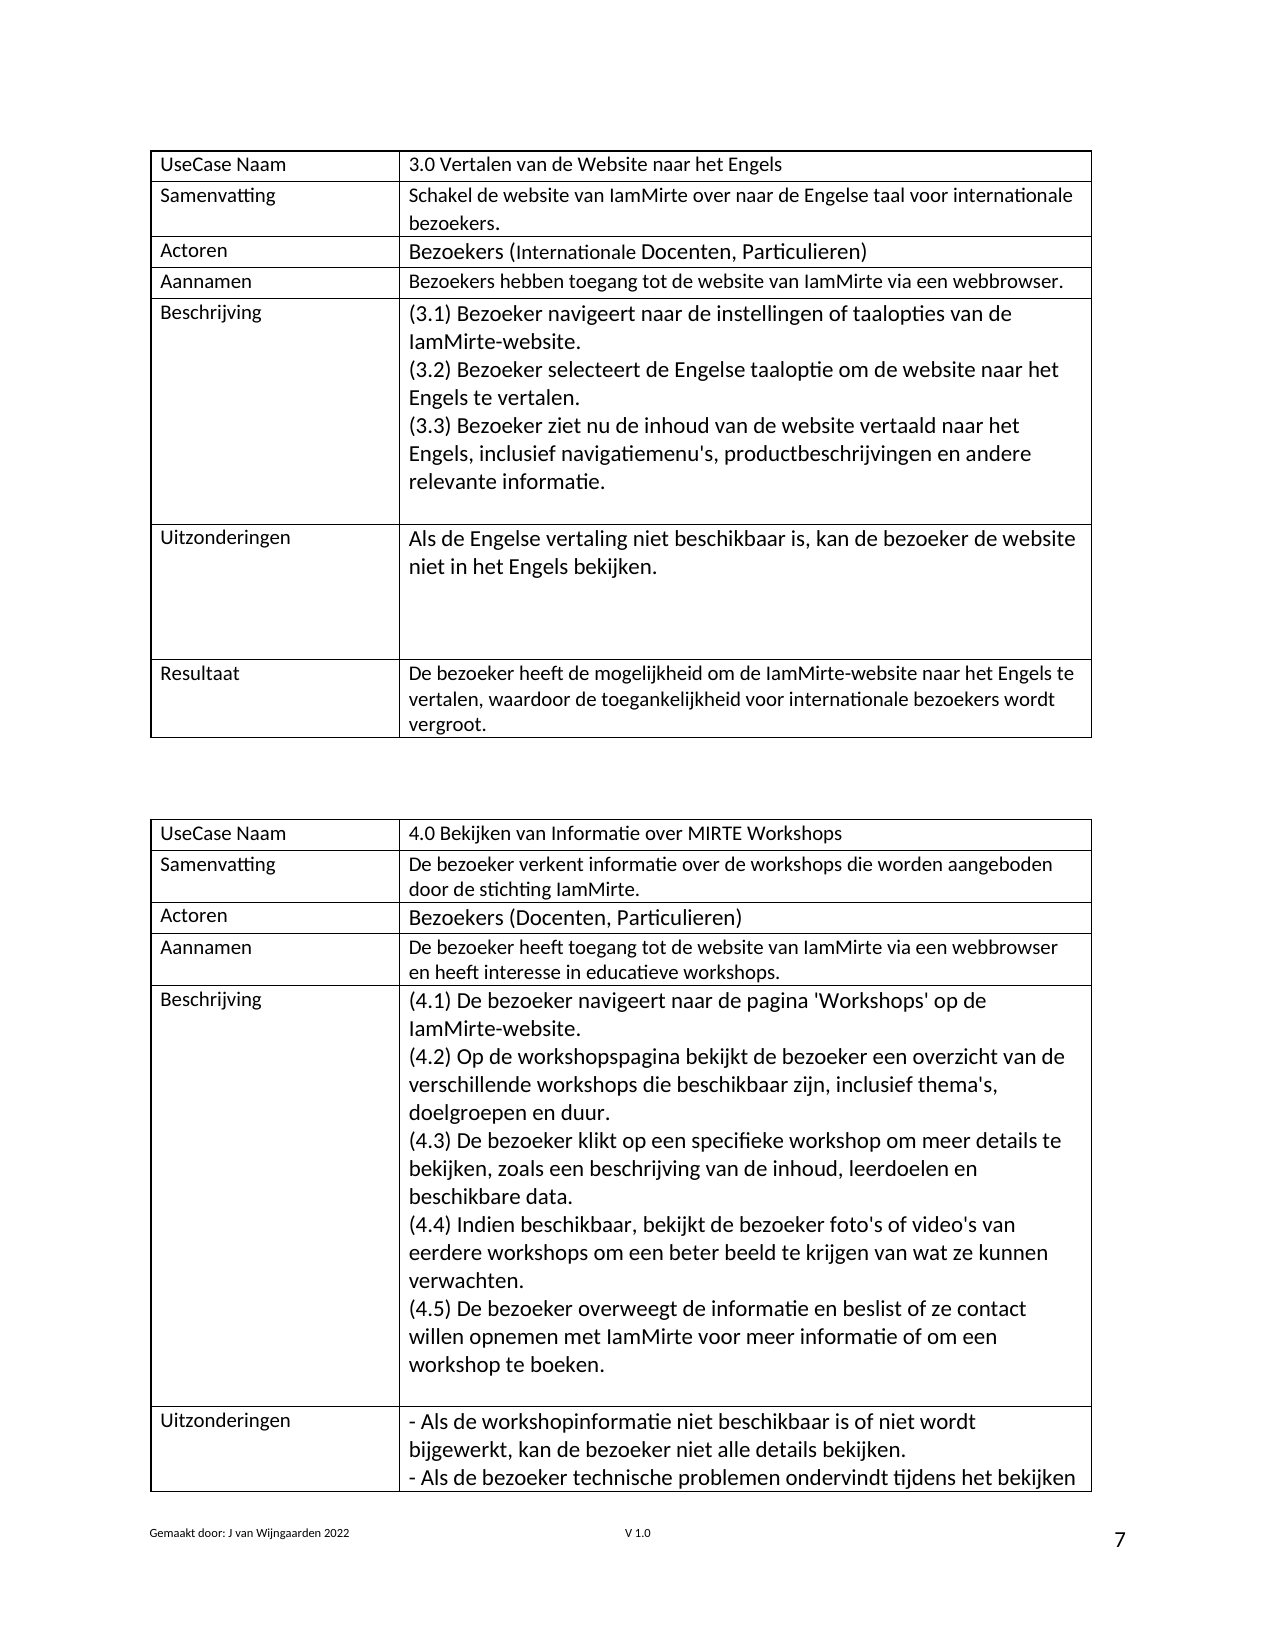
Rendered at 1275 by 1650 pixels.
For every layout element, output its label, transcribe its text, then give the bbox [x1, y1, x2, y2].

table_cell Bezoekers hebben toegang tot de website van IamMirte via een webbrowser. [400, 268, 1091, 298]
table_cell Uitzonderingen [152, 525, 399, 659]
table_cell (3.1) Bezoeker navigeert naar de instellingen of taalopties van de IamMirte-website. (3.2) Bezoeker selecteert de Engelse taaloptie om de website naar het Engels te vertalen. (3.3) Bezoeker ziet nu de inhoud van de website vertaald naar het Engels, inclusief navigatiemenu's, productbeschrijvingen en andere relevante informatie. [400, 299, 1091, 523]
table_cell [400, 1407, 1091, 1491]
table_cell Samenvatting [152, 182, 399, 236]
table_cell De bezoeker heeft toegang tot de website van IamMirte via een webbrowser en heeft interesse in educatieve workshops. [400, 934, 1091, 985]
table_cell De bezoeker heeft de mogelijkheid om de IamMirte-website naar het Engels te vertalen, waardoor de toegankelijkheid voor internationale bezoekers wordt vergroot. [400, 660, 1091, 737]
table_cell (4.1) De bezoeker navigeert naar de pagina 'Workshops' op de IamMirte-website. (4.2) Op de workshopspagina bekijkt de bezoeker een overzicht van de verschillende workshops die beschikbaar zijn, inclusief thema's, doelgroepen en duur. (4.3) De bezoeker klikt op een specifieke workshop om meer details te bekijken, zoals een beschrijving van de inhoud, leerdoelen en beschikbare data. (4.4) Indien beschikbaar, bekijkt de bezoeker foto's of video's van eerdere workshops om een beter beeld te krijgen van wat ze kunnen verwachten. (4.5) De bezoeker overweegt de informatie en beslist of ze contact willen opnemen met IamMirte voor meer informatie of om een workshop te boeken. [400, 986, 1091, 1406]
table_header UseCase Naam [152, 820, 399, 850]
table_cell Samenvatting [152, 851, 399, 902]
table_header UseCase Naam [152, 152, 399, 181]
table_cell Aannamen [152, 934, 399, 985]
table_cell Aannamen [152, 268, 399, 298]
table_cell Resultaat [152, 660, 399, 737]
table_cell Actoren [152, 903, 399, 933]
table_cell Bezoekers (Internationale Docenten, Particulieren) [400, 237, 1091, 267]
table_cell Uitzonderingen [152, 1407, 399, 1491]
table_cell Schakel de website van IamMirte over naar de Engelse taal voor internationale bezoekers. [400, 182, 1091, 236]
table_cell Bezoekers (Docenten, Particulieren) [400, 903, 1091, 933]
table_cell Als de Engelse vertaling niet beschikbaar is, kan de bezoeker de website niet in het Engels bekijken. [400, 525, 1091, 659]
table_cell Actoren [152, 237, 399, 267]
table_cell Beschrijving [152, 299, 399, 523]
table_header 3.0 Vertalen van de Website naar het Engels [400, 152, 1091, 181]
table_header 4.0 Bekijken van Informatie over MIRTE Workshops [400, 820, 1091, 850]
table_cell Beschrijving [152, 986, 399, 1406]
table_cell De bezoeker verkent informatie over de workshops die worden aangeboden door de stichting IamMirte. [400, 851, 1091, 902]
